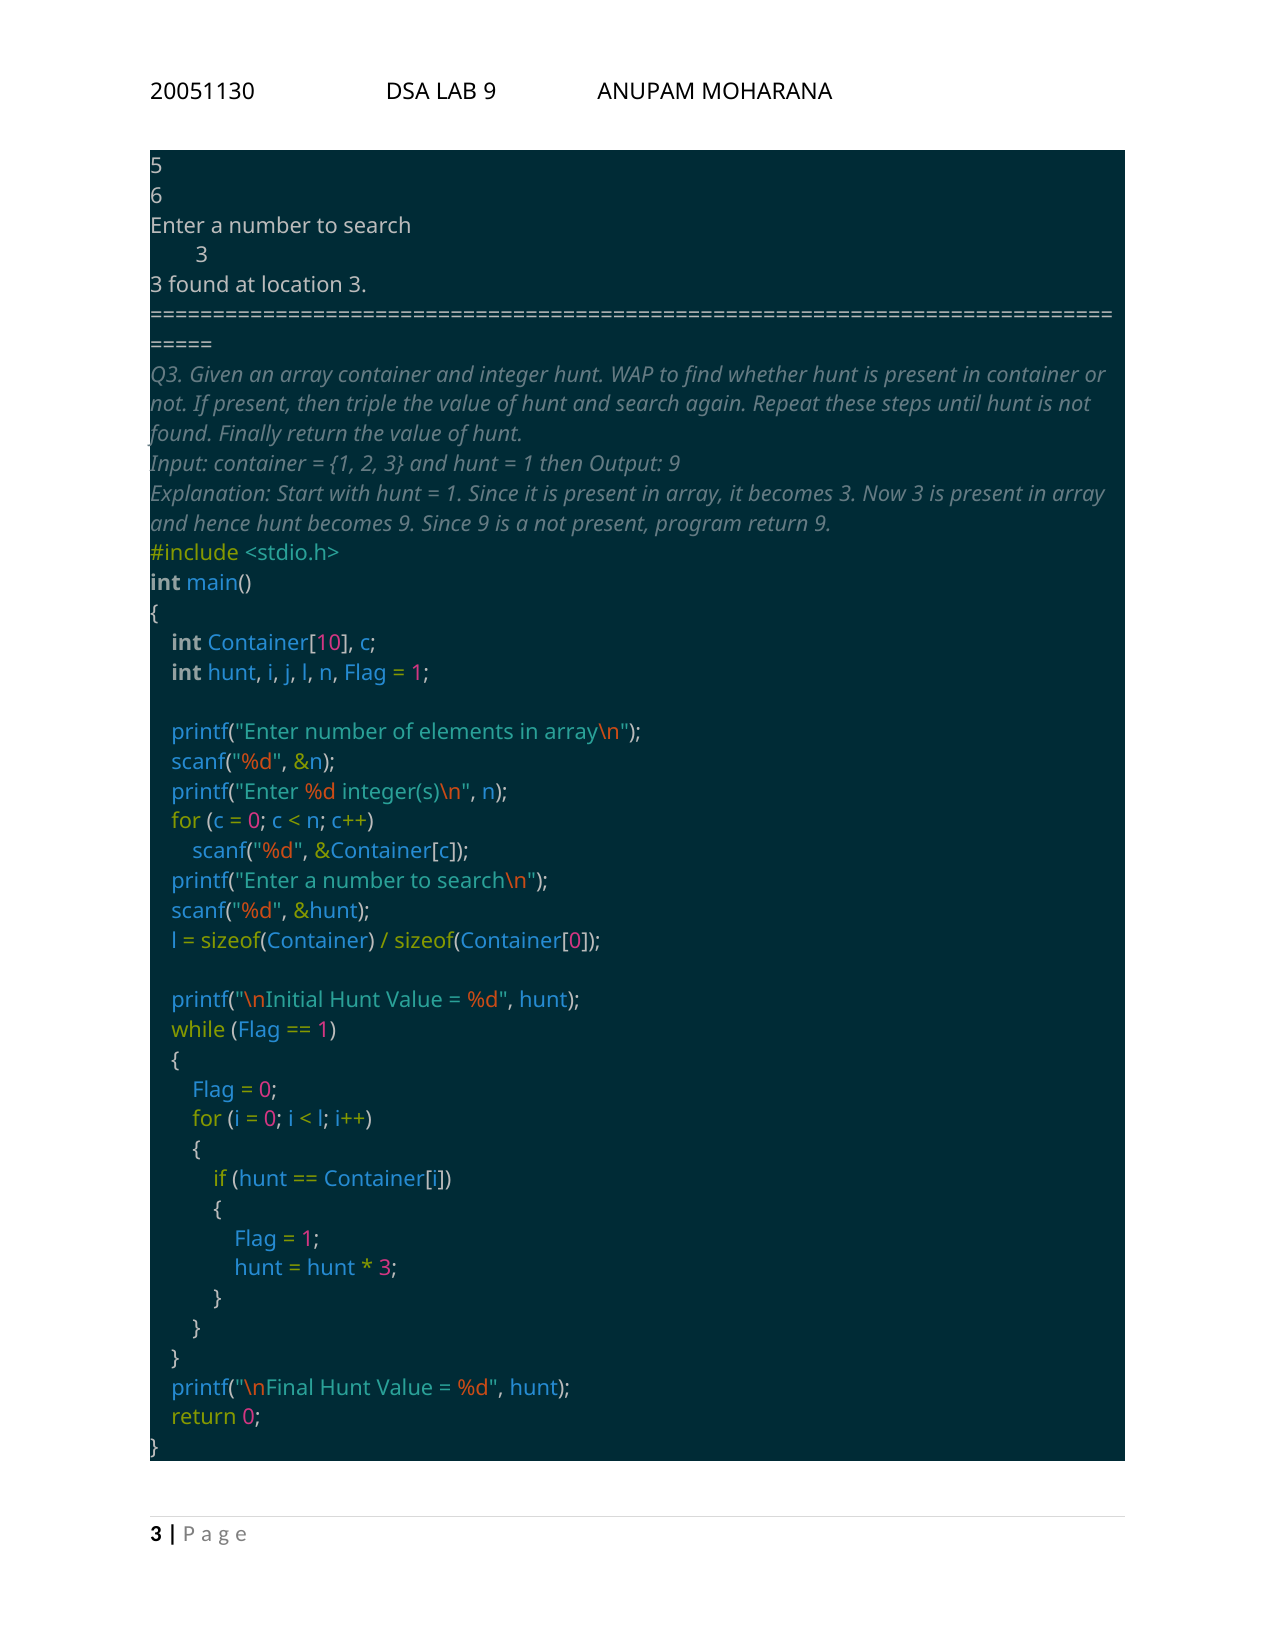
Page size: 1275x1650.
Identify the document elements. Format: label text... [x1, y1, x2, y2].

text { [150, 1044, 1125, 1073]
text Explanation: Start with hunt = 1. Since it is present in array, it becomes 3. Now 3 is present in array and hence hunt becomes 9. Since 9 is a not present, program return 9. [150, 478, 1125, 537]
text } [150, 1282, 1125, 1312]
text if (hunt == Container[i]) [150, 1163, 1125, 1193]
text int Container[10], c; [150, 627, 1125, 656]
text 3 [150, 239, 1125, 269]
text scanf("%d", &Container[c]); [150, 835, 1125, 865]
text Flag = 0; [150, 1073, 1125, 1103]
text hunt = hunt * 3; [150, 1252, 1125, 1282]
text 3 found at location 3. [150, 269, 1125, 299]
text 5 [150, 150, 1125, 180]
text Flag = 1; [150, 1222, 1125, 1252]
text printf("Enter number of elements in array\n"); [150, 716, 1125, 746]
text scanf("%d", &n); [150, 746, 1125, 776]
text } [150, 1342, 1125, 1371]
text printf("Enter a number to search\n"); [150, 865, 1125, 895]
text Enter a number to search [150, 209, 1125, 239]
text 6 [150, 180, 1125, 209]
text for (c = 0; c < n; c++) [150, 805, 1125, 835]
text printf("\nInitial Hunt Value = %d", hunt); [150, 984, 1125, 1014]
text Q3. Given an array container and integer hunt. WAP to find whether hunt is present in container or not. If present, then triple the value of hunt and search again. Repeat these steps until hunt is not found. Finally return the value of hunt. [150, 358, 1125, 448]
text Input: container = {1, 2, 3} and hunt = 1 then Output: 9 [150, 448, 1125, 478]
text l = sizeof(Container) / sizeof(Container[0]); [150, 924, 1125, 954]
text int main() [150, 567, 1125, 597]
text { [150, 597, 1125, 627]
text printf("\nFinal Hunt Value = %d", hunt); [150, 1371, 1125, 1401]
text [150, 299, 1125, 358]
text { [150, 1193, 1125, 1222]
text #include <stdio.h> [150, 537, 1125, 567]
text } [150, 1431, 1125, 1461]
text return 0; [150, 1401, 1125, 1431]
text printf("Enter %d integer(s)\n", n); [150, 776, 1125, 805]
text } [150, 1312, 1125, 1342]
text for (i = 0; i < l; i++) [150, 1103, 1125, 1133]
text scanf("%d", &hunt); [150, 895, 1125, 924]
text { [150, 1133, 1125, 1163]
text int hunt, i, j, l, n, Flag = 1; [150, 656, 1125, 686]
text while (Flag == 1) [150, 1014, 1125, 1044]
